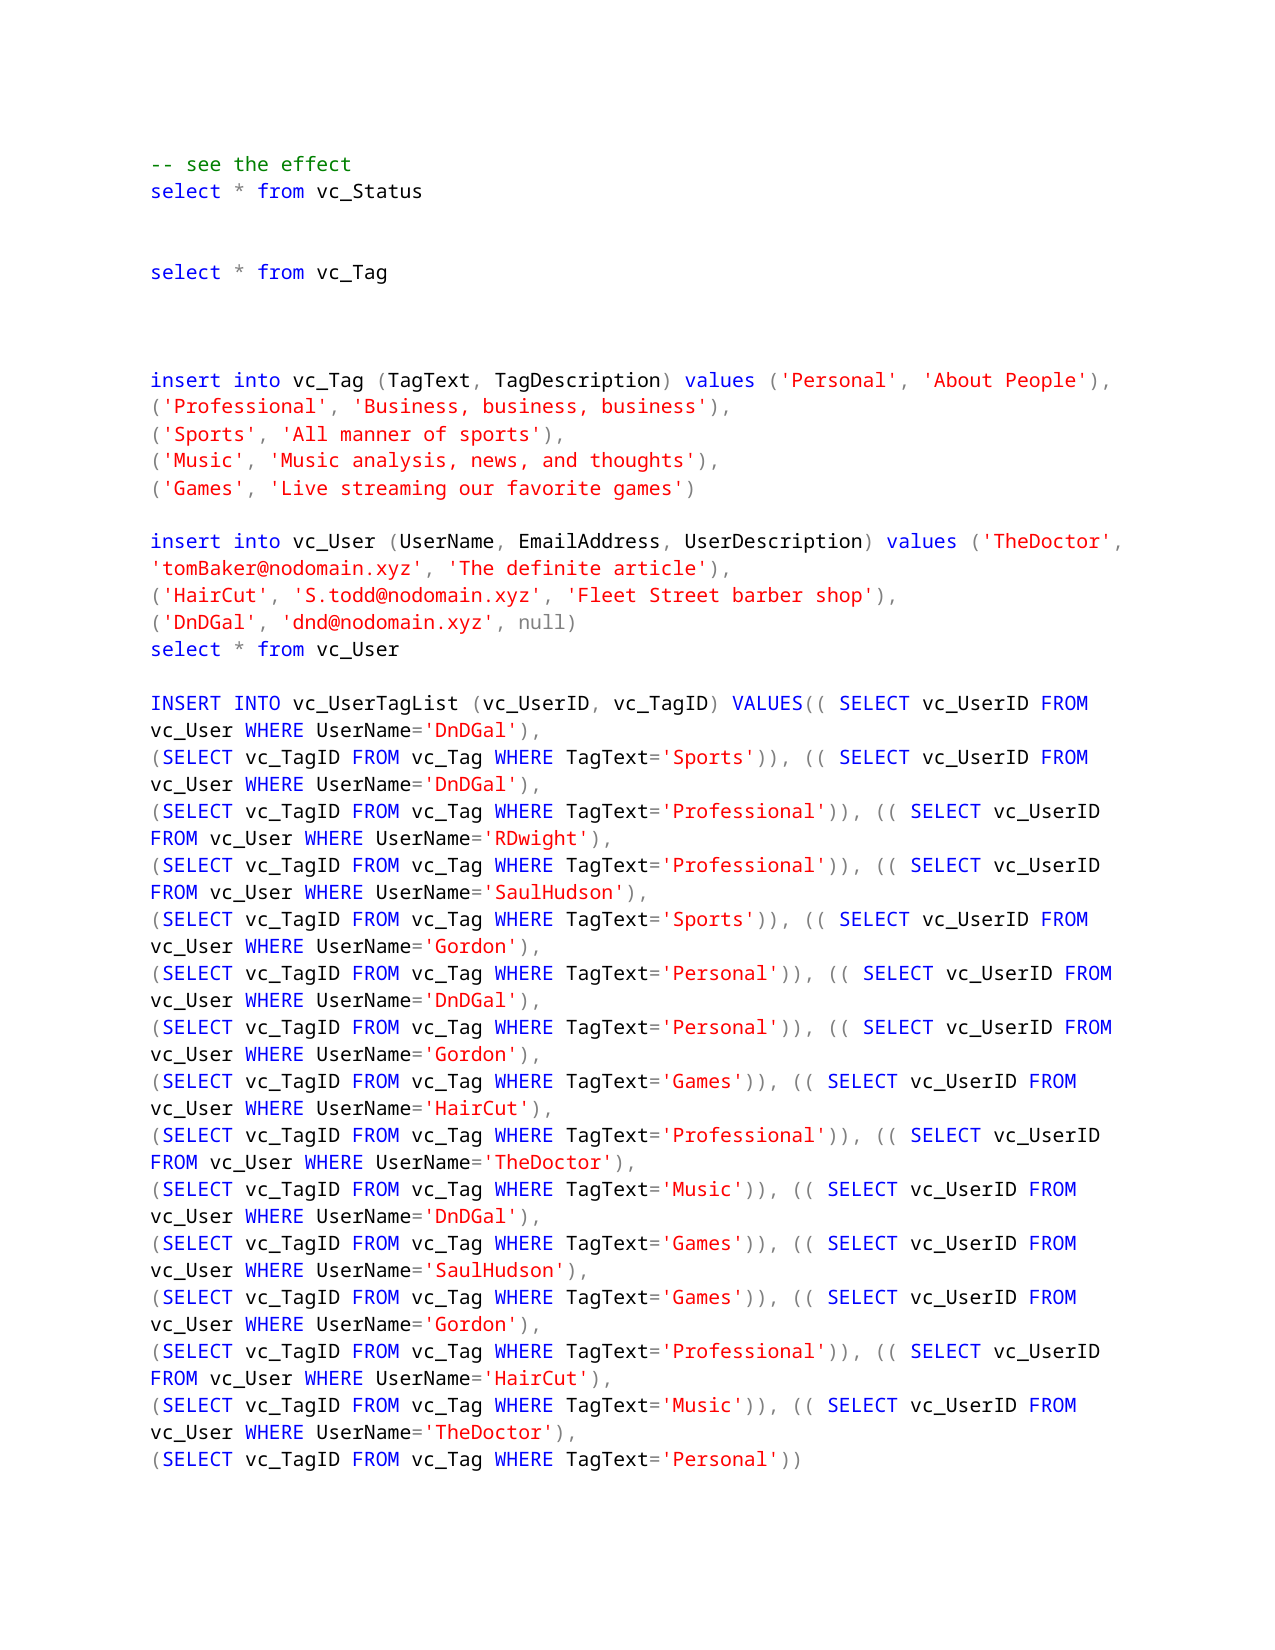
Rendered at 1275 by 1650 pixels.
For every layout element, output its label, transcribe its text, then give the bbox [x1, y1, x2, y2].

text insert into vc_User (UserName, EmailAddress, UserDescription) values ('TheDoctor', 'tomBaker@nodomain.xyz', 'The definite article'), [150, 528, 1125, 582]
text (SELECT vc_TagID FROM vc_Tag WHERE TagText='Professional')), (( SELECT vc_UserID FROM vc_User WHERE UserName='SaulHudson'), [150, 851, 1125, 905]
text (SELECT vc_TagID FROM vc_Tag WHERE TagText='Personal')), (( SELECT vc_UserID FROM vc_User WHERE UserName='Gordon'), [150, 1013, 1125, 1067]
text (SELECT vc_TagID FROM vc_Tag WHERE TagText='Personal')) [150, 1445, 1125, 1472]
text -- see the effect [150, 150, 1125, 177]
text ('Professional', 'Business, business, business'), [150, 393, 1125, 420]
text select * from vc_User [150, 636, 1125, 663]
text ('DnDGal', 'dnd@nodomain.xyz', null) [150, 609, 1125, 636]
text ('HairCut', 'S.todd@nodomain.xyz', 'Fleet Street barber shop'), [150, 582, 1125, 609]
text select * from vc_Tag [150, 258, 1125, 285]
text (SELECT vc_TagID FROM vc_Tag WHERE TagText='Professional')), (( SELECT vc_UserID FROM vc_User WHERE UserName='HairCut'), [150, 1337, 1125, 1391]
text (SELECT vc_TagID FROM vc_Tag WHERE TagText='Games')), (( SELECT vc_UserID FROM vc_User WHERE UserName='Gordon'), [150, 1283, 1125, 1337]
text (SELECT vc_TagID FROM vc_Tag WHERE TagText='Music')), (( SELECT vc_UserID FROM vc_User WHERE UserName='DnDGal'), [150, 1175, 1125, 1229]
text select * from vc_Status [150, 177, 1125, 204]
text (SELECT vc_TagID FROM vc_Tag WHERE TagText='Professional')), (( SELECT vc_UserID FROM vc_User WHERE UserName='RDwight'), [150, 797, 1125, 851]
text ('Music', 'Music analysis, news, and thoughts'), [150, 447, 1125, 474]
text (SELECT vc_TagID FROM vc_Tag WHERE TagText='Professional')), (( SELECT vc_UserID FROM vc_User WHERE UserName='TheDoctor'), [150, 1121, 1125, 1175]
text (SELECT vc_TagID FROM vc_Tag WHERE TagText='Games')), (( SELECT vc_UserID FROM vc_User WHERE UserName='SaulHudson'), [150, 1229, 1125, 1283]
text ('Games', 'Live streaming our favorite games') [150, 474, 1125, 501]
text (SELECT vc_TagID FROM vc_Tag WHERE TagText='Sports')), (( SELECT vc_UserID FROM vc_User WHERE UserName='Gordon'), [150, 905, 1125, 959]
text (SELECT vc_TagID FROM vc_Tag WHERE TagText='Games')), (( SELECT vc_UserID FROM vc_User WHERE UserName='HairCut'), [150, 1067, 1125, 1121]
text (SELECT vc_TagID FROM vc_Tag WHERE TagText='Sports')), (( SELECT vc_UserID FROM vc_User WHERE UserName='DnDGal'), [150, 743, 1125, 797]
text (SELECT vc_TagID FROM vc_Tag WHERE TagText='Music')), (( SELECT vc_UserID FROM vc_User WHERE UserName='TheDoctor'), [150, 1391, 1125, 1445]
text (SELECT vc_TagID FROM vc_Tag WHERE TagText='Personal')), (( SELECT vc_UserID FROM vc_User WHERE UserName='DnDGal'), [150, 959, 1125, 1013]
text ('Sports', 'All manner of sports'), [150, 420, 1125, 447]
text insert into vc_Tag (TagText, TagDescription) values ('Personal', 'About People'), [150, 366, 1125, 393]
text INSERT INTO vc_UserTagList (vc_UserID, vc_TagID) VALUES(( SELECT vc_UserID FROM vc_User WHERE UserName='DnDGal'), [150, 689, 1125, 743]
